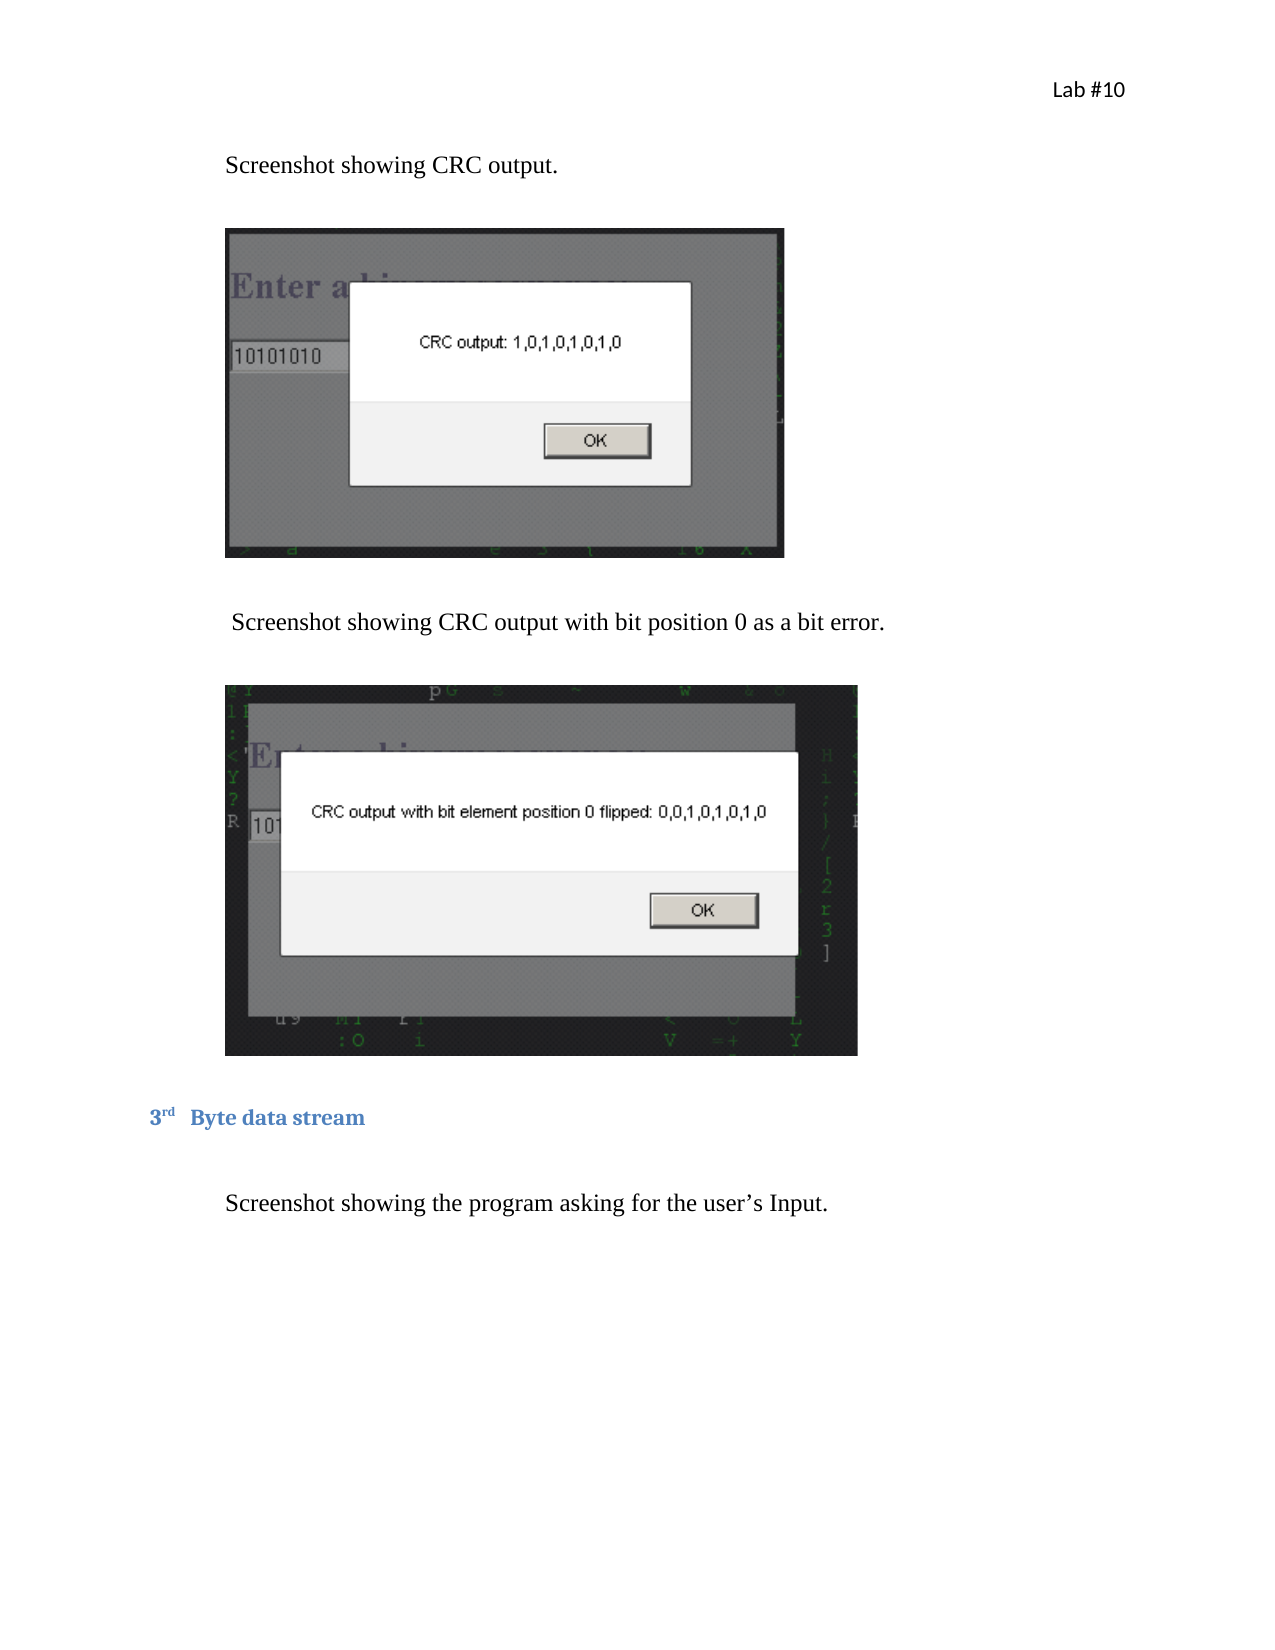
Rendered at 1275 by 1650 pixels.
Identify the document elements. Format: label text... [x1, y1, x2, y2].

picture [225, 228, 785, 558]
subtitle 3rd Byte data stream [150, 1104, 1125, 1131]
picture [225, 685, 858, 1056]
text Screenshot showing the program asking for the user’s Input. [150, 1188, 1125, 1216]
text Screenshot showing CRC output. [150, 150, 1125, 179]
text Screenshot showing CRC output with bit position 0 as a bit error. [150, 607, 1125, 636]
